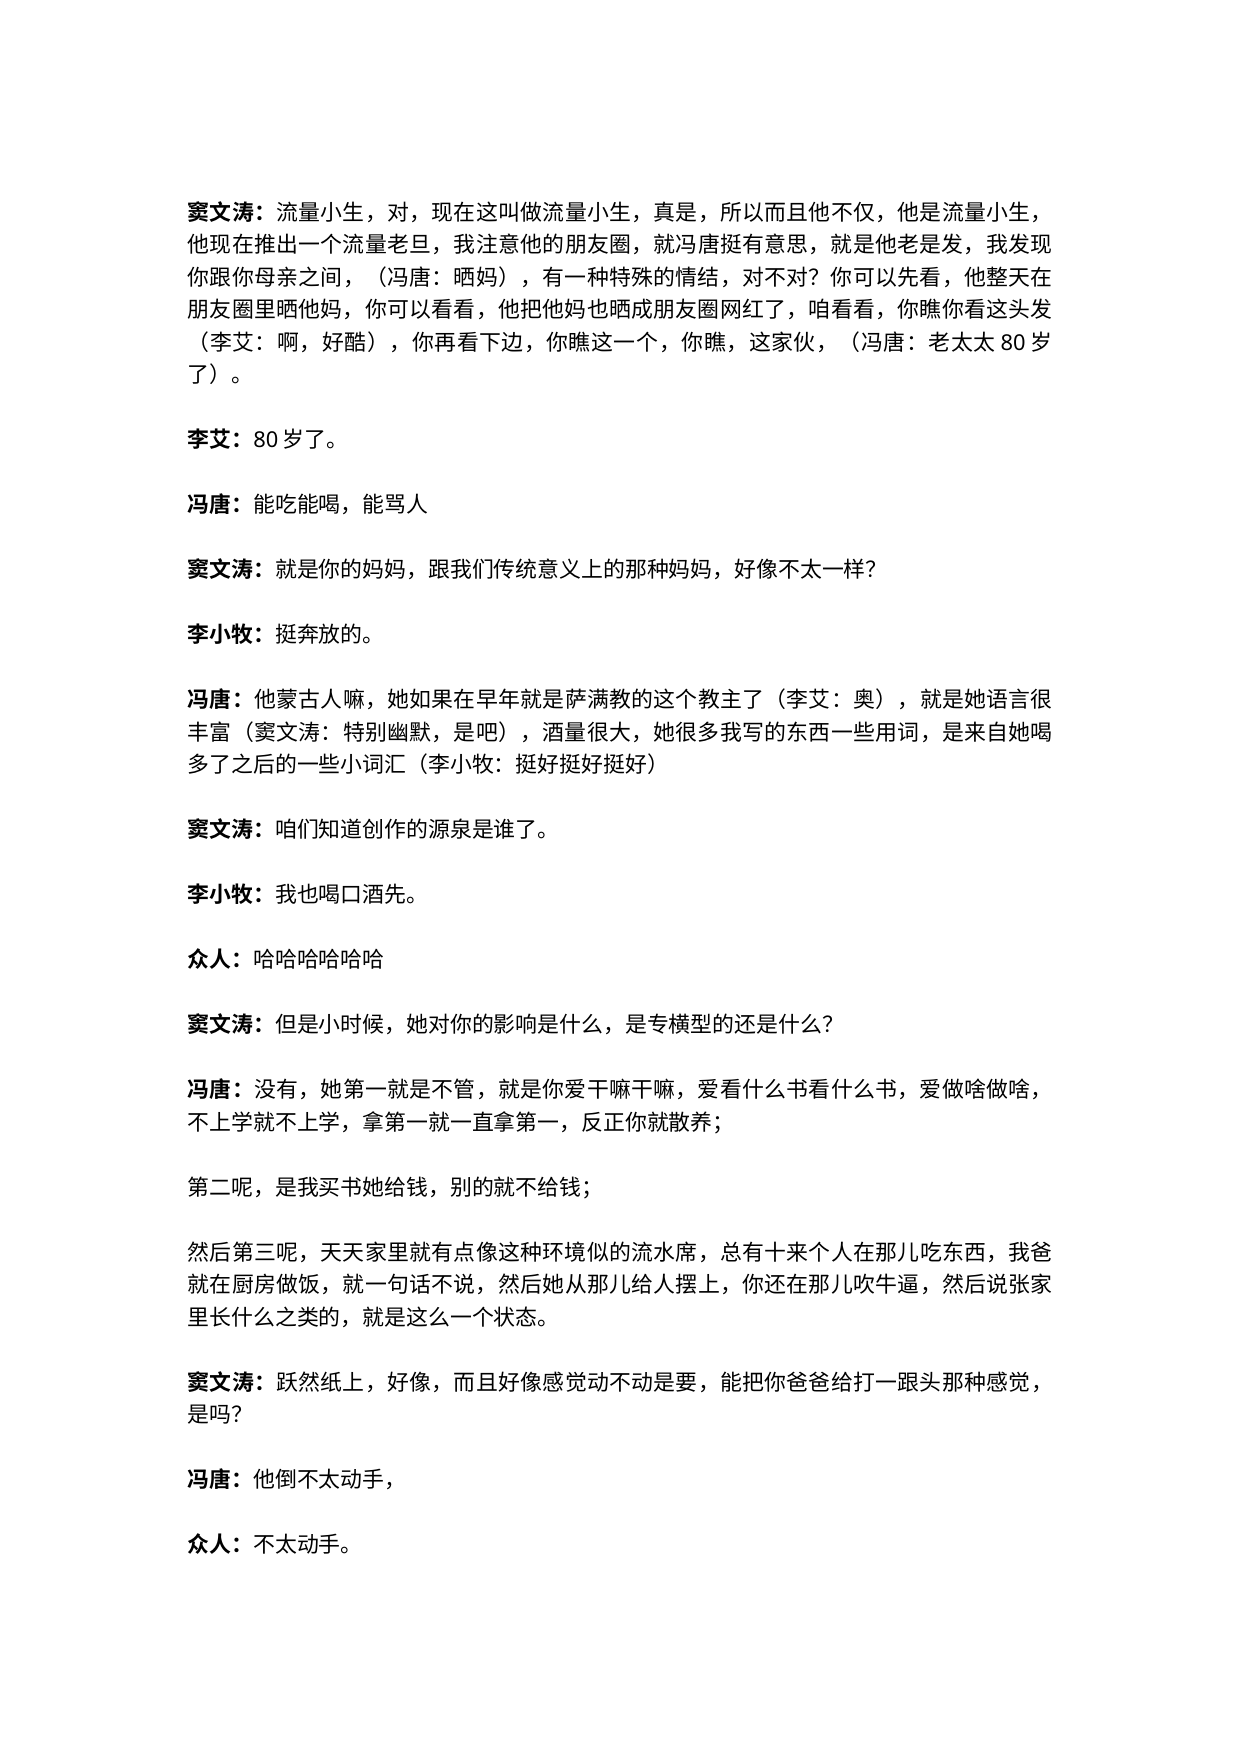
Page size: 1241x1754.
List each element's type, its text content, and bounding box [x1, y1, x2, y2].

text 李艾：80岁了。 [187, 422, 1053, 454]
text 李小牧：挺奔放的。 [187, 617, 1053, 649]
text 李小牧：我也喝口酒先。 [187, 877, 1053, 909]
text 窦文涛：就是你的妈妈，跟我们传统意义上的那种妈妈，好像不太一样？ [187, 552, 1053, 584]
text 冯唐：没有，她第一就是不管，就是你爱干嘛干嘛，爱看什么书看什么书，爱做啥做啥，不上学就不上学，拿第一就一直拿第一，反正你就散养； [187, 1072, 1053, 1137]
text 众人：不太动手。 [187, 1527, 1053, 1559]
text 窦文涛：咱们知道创作的源泉是谁了。 [187, 812, 1053, 844]
text 窦文涛：跃然纸上，好像，而且好像感觉动不动是要，能把你爸爸给打一跟头那种感觉，是吗？ [187, 1364, 1053, 1429]
text 第二呢，是我买书她给钱，别的就不给钱； [187, 1169, 1053, 1202]
text 冯唐：他蒙古人嘛，她如果在早年就是萨满教的这个教主了（李艾：奥），就是她语言很丰富（窦文涛：特别幽默，是吧），酒量很大，她很多我写的东西一些用词，是来自她喝多了之后的一些小词汇（李小牧：挺好挺好挺好） [187, 682, 1053, 779]
text 然后第三呢，天天家里就有点像这种环境似的流水席，总有十来个人在那儿吃东西，我爸就在厨房做饭，就一句话不说，然后她从那儿给人摆上，你还在那儿吹牛逼，然后说张家里长什么之类的，就是这么一个状态。 [187, 1234, 1053, 1332]
text 窦文涛：流量小生，对，现在这叫做流量小生，真是，所以而且他不仅，他是流量小生，他现在推出一个流量老旦，我注意他的朋友圈，就冯唐挺有意思，就是他老是发，我发现你跟你母亲之间，（冯唐：晒妈），有一种特殊的情结，对不对？你可以先看，他整天在朋友圈里晒他妈，你可以看看，他把他妈也晒成朋友圈网红了，咱看看，你瞧你看这头发（李艾：啊，好酷），你再看下边，你瞧这一个，你瞧，这家伙，（冯唐：老太太80岁了）。 [187, 194, 1053, 389]
text 冯唐：他倒不太动手， [187, 1462, 1053, 1494]
text 窦文涛：但是小时候，她对你的影响是什么，是专横型的还是什么？ [187, 1007, 1053, 1039]
text 冯唐：能吃能喝，能骂人 [187, 487, 1053, 519]
text 众人：哈哈哈哈哈哈 [187, 942, 1053, 974]
